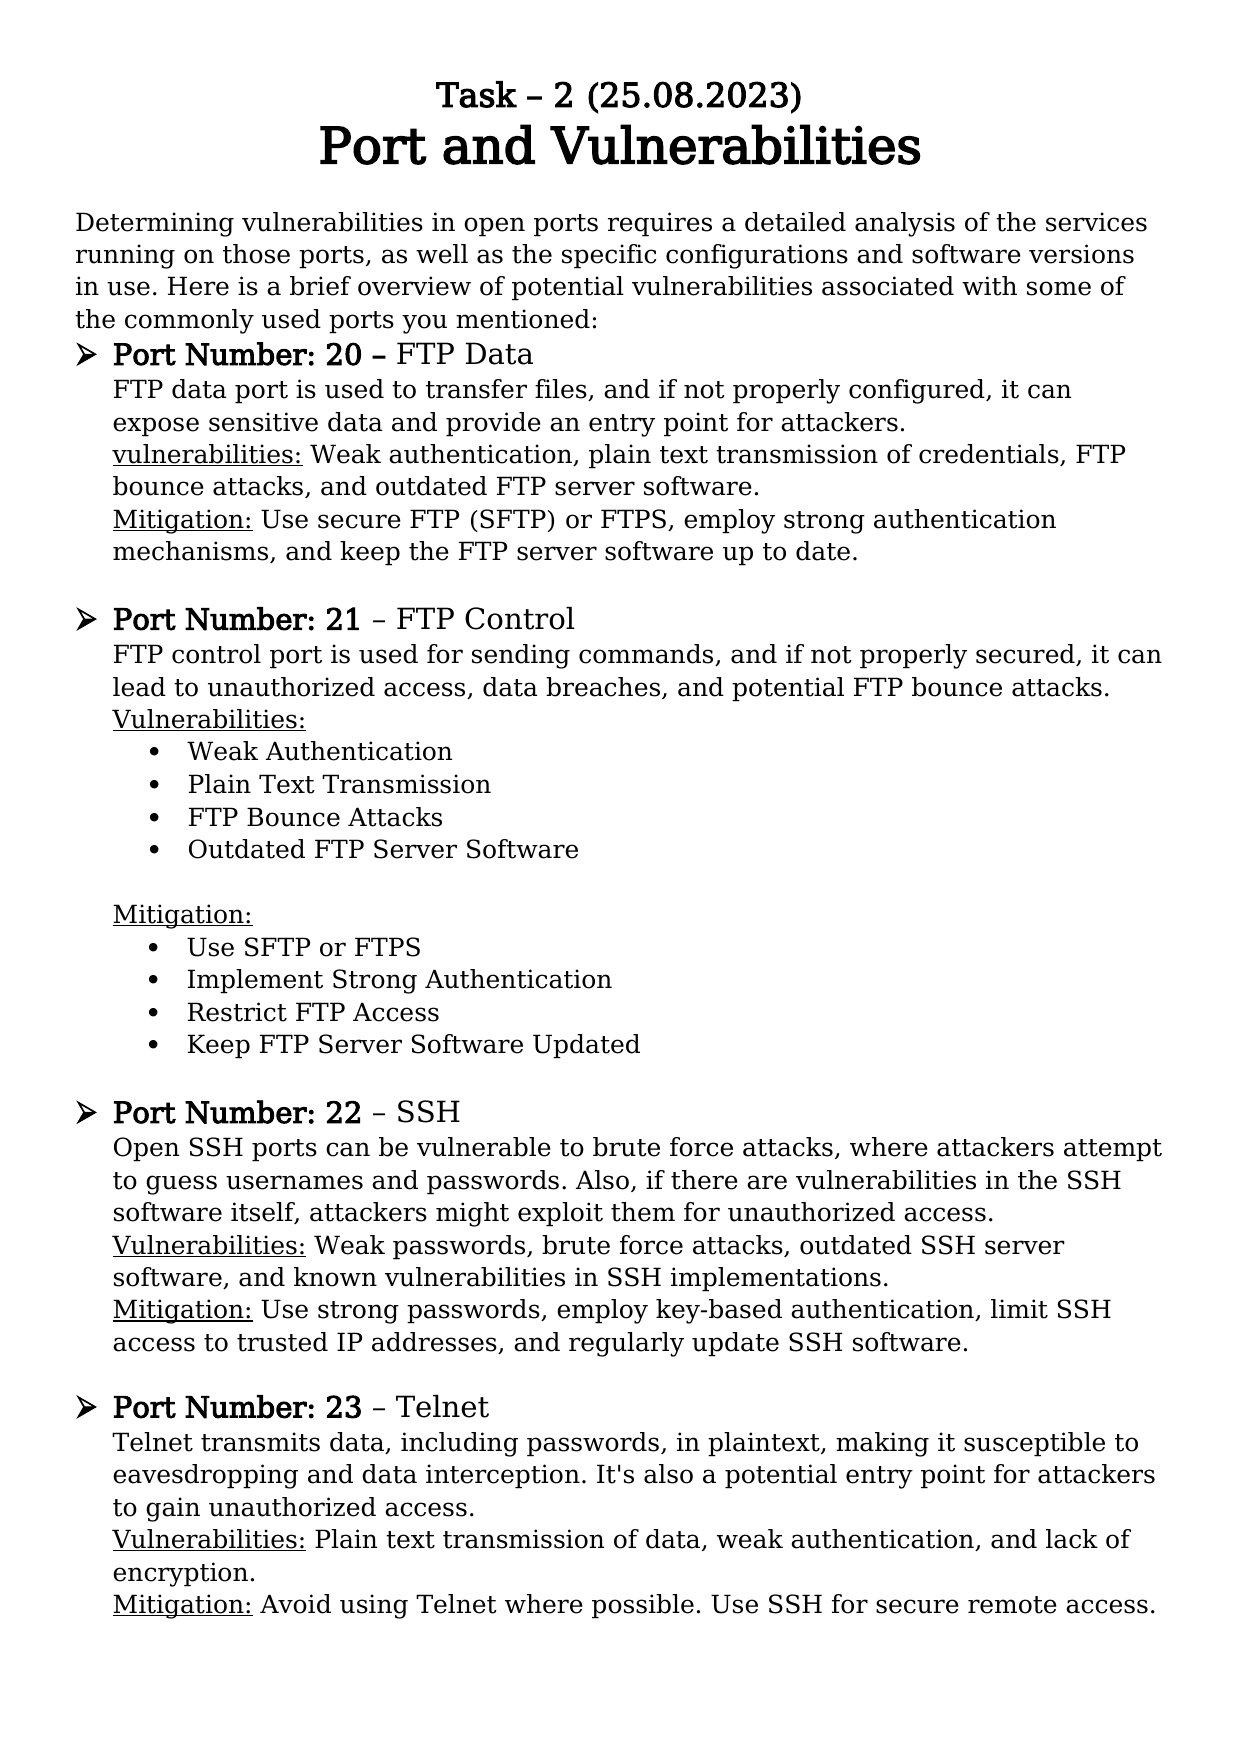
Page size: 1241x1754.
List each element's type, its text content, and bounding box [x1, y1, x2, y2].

list FTP Bounce Attacks [150, 801, 1165, 831]
list FTP data port is used to transfer files, and if not properly configured, it can expose sensitive data and provide an entry point for attackers. [112, 374, 1165, 436]
text Determining vulnerabilities in open ports requires a detailed analysis of the services running on those ports, as well as the specific configurations and software versions in use. Here is a brief overview of potential vulnerabilities associated with some of the commonly used ports you mentioned: [75, 206, 1165, 333]
list Implement Strong Authentication [149, 964, 1165, 994]
list Use SFTP or FTPS [149, 931, 1165, 961]
list Restrict FTP Access [149, 996, 1165, 1027]
list Port Number: 20 – FTP Data [75, 336, 1165, 371]
list Weak Authentication [150, 736, 1165, 766]
list Telnet transmits data, including passwords, in plaintext, making it susceptible to eavesdropping and data interception. It's also a potential entry point for attackers to gain unauthorized access. [112, 1427, 1165, 1521]
list Vulnerabilities: Plain text transmission of data, weak authentication, and lack of encryption. [112, 1524, 1165, 1586]
list Plain Text Transmission [150, 768, 1165, 799]
list Mitigation: [112, 899, 1165, 929]
list Keep FTP Server Software Updated [149, 1029, 1165, 1059]
list Outdated FTP Server Software [150, 834, 1165, 864]
list Port Number: 23 – Telnet [75, 1388, 1165, 1424]
list FTP control port is used for sending commands, and if not properly secured, it can lead to unauthorized access, data breaches, and potential FTP bounce attacks. [112, 639, 1165, 701]
list Vulnerabilities: Weak passwords, brute force attacks, outdated SSH server software, and known vulnerabilities in SSH implementations. [112, 1229, 1165, 1292]
list Vulnerabilities: [112, 703, 1165, 733]
list vulnerabilities: Weak authentication, plain text transmission of credentials, FTP bounce attacks, and outdated FTP server software. [112, 439, 1165, 501]
list Port Number: 22 – SSH [75, 1094, 1165, 1129]
list Open SSH ports can be vulnerable to brute force attacks, where attackers attempt to guess usernames and passwords. Also, if there are vulnerabilities in the SSH software itself, attackers might exploit them for unauthorized access. [112, 1132, 1165, 1227]
list Port Number: 21 – FTP Control [75, 601, 1165, 636]
list Mitigation: Use secure FTP (SFTP) or FTPS, employ strong authentication mechanisms, and keep the FTP server software up to date. [112, 503, 1165, 566]
list Mitigation: Avoid using Telnet where possible. Use SSH for secure remote access. [112, 1589, 1165, 1619]
list Mitigation: Use strong passwords, employ key-based authentication, limit SSH access to trusted IP addresses, and regularly update SSH software. [112, 1294, 1165, 1356]
